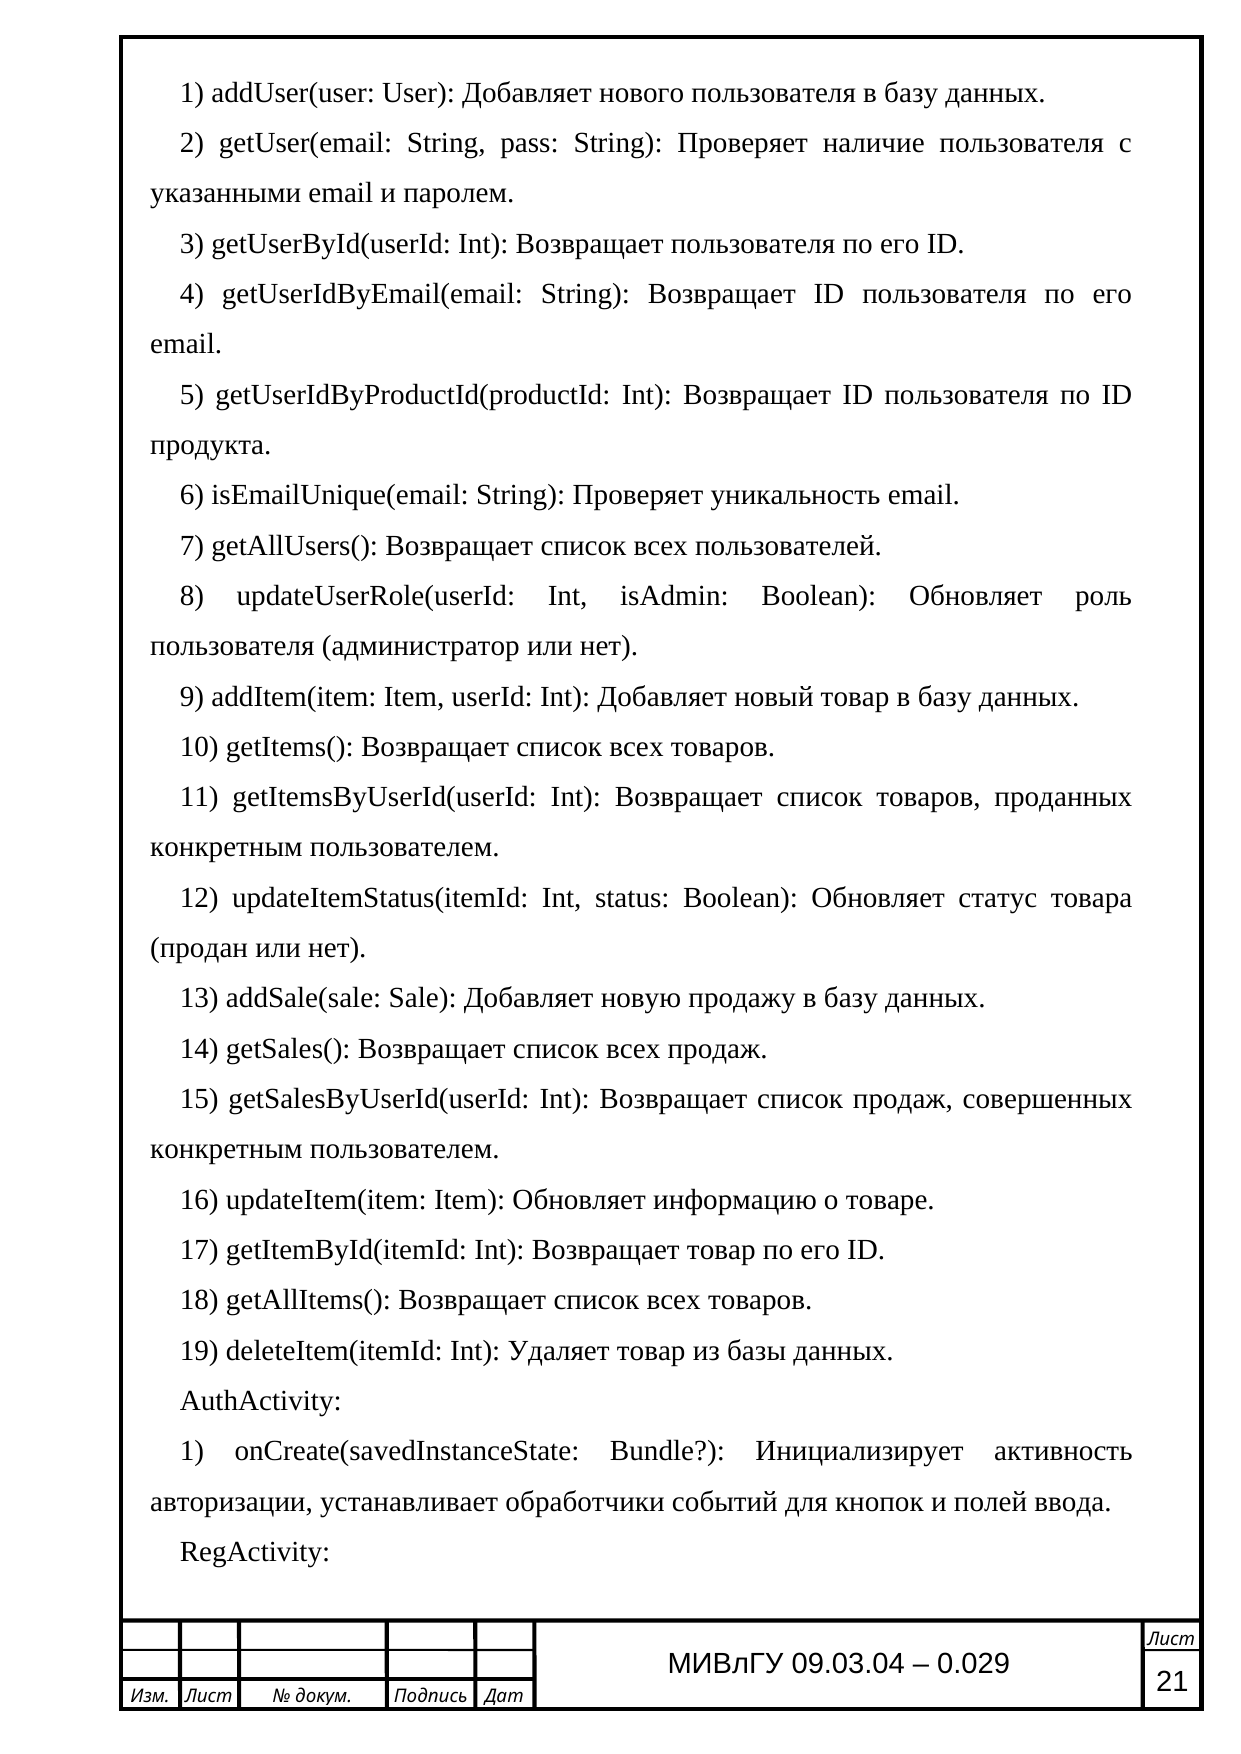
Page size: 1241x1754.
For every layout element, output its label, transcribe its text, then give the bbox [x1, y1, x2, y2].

text 5) getUserIdByProductId(productId: Int): Возвращает ID пользователя по ID продукта. [150, 377, 1133, 461]
text RegActivity: [150, 1534, 1133, 1567]
text 15) getSalesByUserId(userId: Int): Возвращает список продаж, совершенных конкретным пользователем. [150, 1081, 1133, 1165]
text 6) isEmailUnique(email: String): Проверяет уникальность email. [150, 477, 1133, 511]
text 10) getItems(): Возвращает список всех товаров. [150, 729, 1133, 762]
text 12) updateItemStatus(itemId: Int, status: Boolean): Обновляет статус товара (продан или нет). [150, 880, 1133, 964]
text 18) getAllItems(): Возвращает список всех товаров. [150, 1282, 1133, 1316]
text 1) addUser(user: User): Добавляет нового пользователя в базу данных. [150, 75, 1133, 108]
text AuthActivity: [150, 1383, 1133, 1417]
text 19) deleteItem(itemId: Int): Удаляет товар из базы данных. [150, 1333, 1133, 1366]
text 1) onCreate(savedInstanceState: Bundle?): Инициализирует активность авторизации, устанавливает обработчики событий для кнопок и полей ввода. [150, 1433, 1133, 1517]
text 8) updateUserRole(userId: Int, isAdmin: Boolean): Обновляет роль пользователя (администратор или нет). [150, 578, 1133, 662]
text 13) addSale(sale: Sale): Добавляет новую продажу в базу данных. [150, 981, 1133, 1014]
text 3) getUserById(userId: Int): Возвращает пользователя по его ID. [150, 226, 1133, 259]
text 4) getUserIdByEmail(email: String): Возвращает ID пользователя по его email. [150, 276, 1133, 360]
text 2) getUser(email: String, pass: String): Проверяет наличие пользователя с указанными email и паролем. [150, 125, 1133, 209]
text 16) updateItem(item: Item): Обновляет информацию о товаре. [150, 1182, 1133, 1215]
text 14) getSales(): Возвращает список всех продаж. [150, 1031, 1133, 1064]
text 9) addItem(item: Item, userId: Int): Добавляет новый товар в базу данных. [150, 679, 1133, 712]
text 17) getItemById(itemId: Int): Возвращает товар по его ID. [150, 1232, 1133, 1266]
text 7) getAllUsers(): Возвращает список всех пользователей. [150, 528, 1133, 561]
text 11) getItemsByUserId(userId: Int): Возвращает список товаров, проданных конкретным пользователем. [150, 779, 1133, 863]
